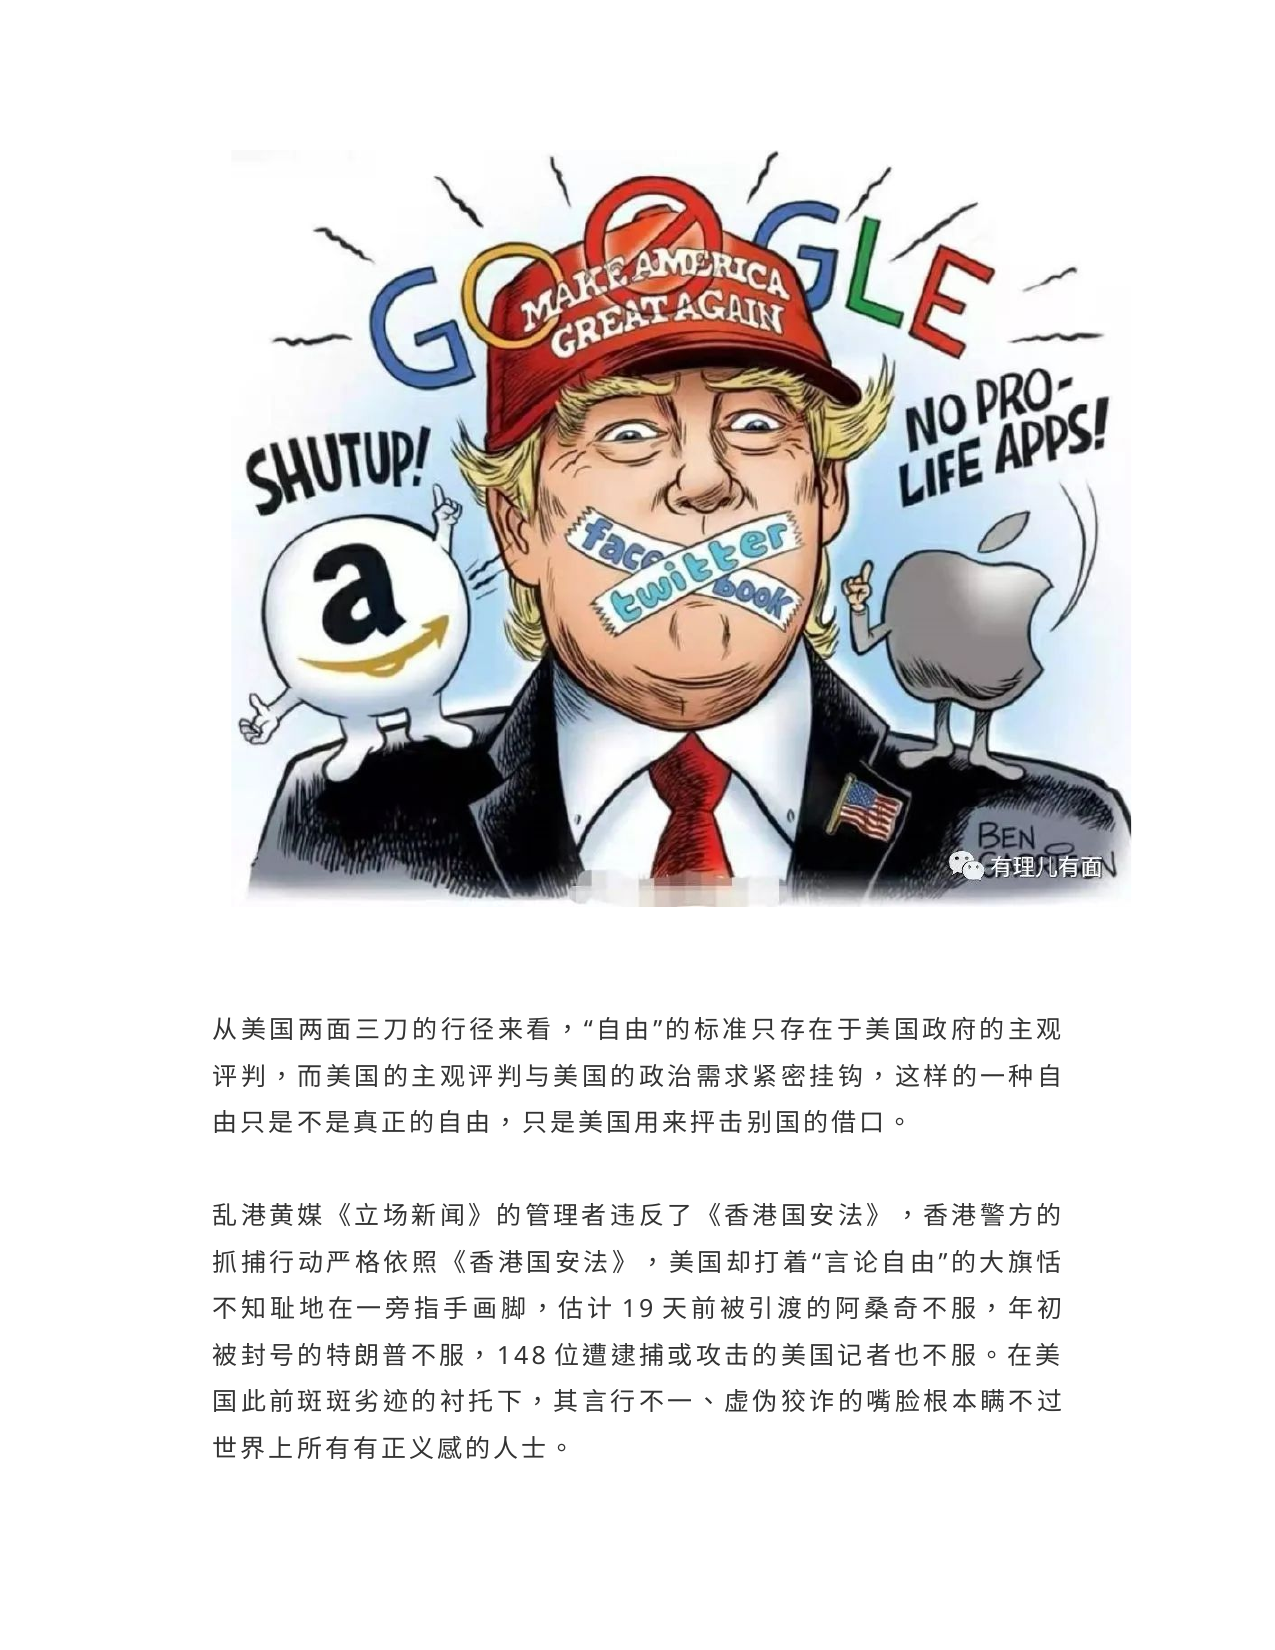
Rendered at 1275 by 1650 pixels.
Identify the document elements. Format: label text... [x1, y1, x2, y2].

text 从美国两面三刀的行径来看，“自由”的标准只存在于美国政府的主观评判，而美国的主观评判与美国的政治需求紧密挂钩，这样的一种自由只是不是真正的自由，只是美国用来抨击别国的借口。 [212, 1000, 1062, 1139]
text 乱港黄媒《立场新闻》的管理者违反了《香港国安法》，香港警方的抓捕行动严格依照《香港国安法》，美国却打着“言论自由”的大旗恬不知耻地在一旁指手画脚，估计19天前被引渡的阿桑奇不服，年初被封号的特朗普不服，148位遭逮捕或攻击的美国记者也不服。在美国此前斑斑劣迹的衬托下，其言行不一、虚伪狡诈的嘴脸根本瞒不过世界上所有有正义感的人士。 [212, 1186, 1062, 1464]
picture [231, 150, 1132, 907]
